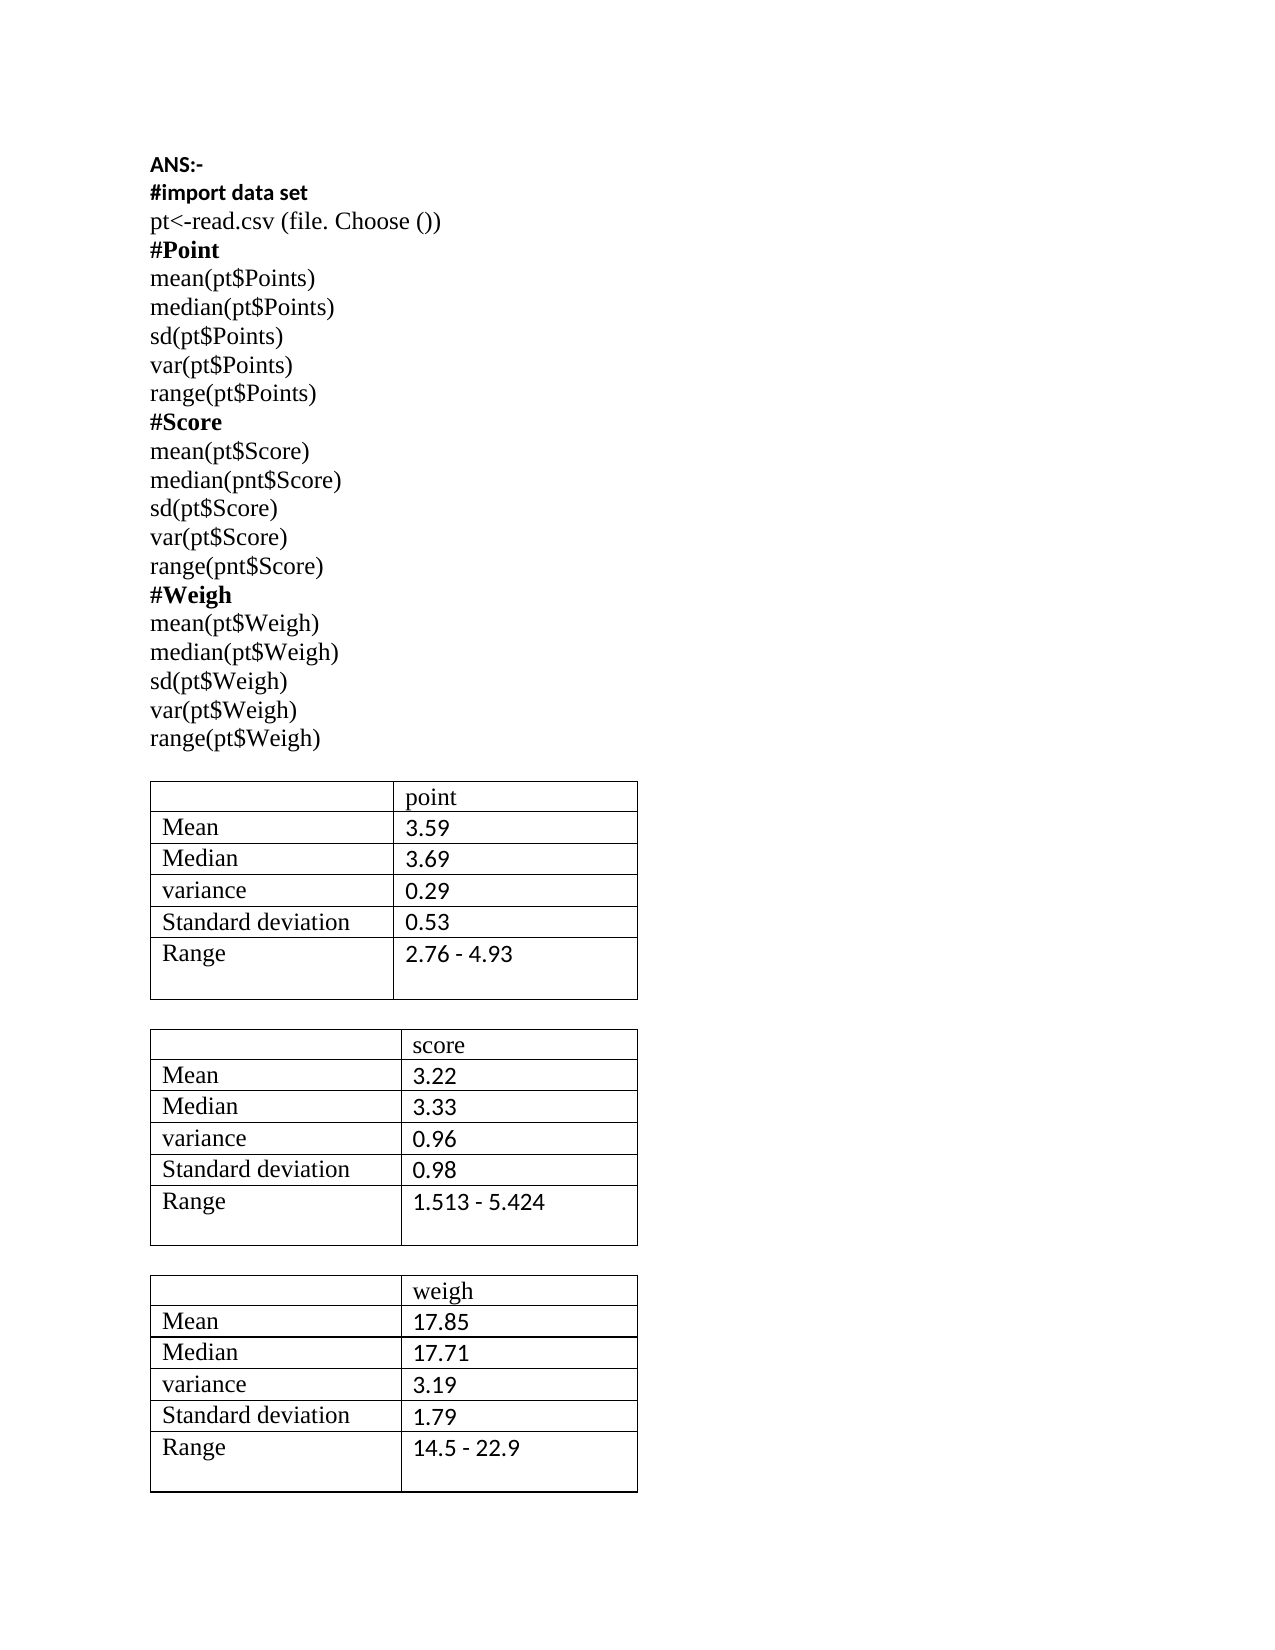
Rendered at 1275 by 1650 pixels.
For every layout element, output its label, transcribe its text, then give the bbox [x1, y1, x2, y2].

table_cell Mean [151, 812, 393, 842]
table_header [151, 782, 393, 811]
table_cell 1.513 - 5.424 [402, 1186, 637, 1245]
text var(pt$Points) [150, 350, 1125, 378]
table_cell 3.59 [394, 812, 637, 842]
text mean(pt$Points) [150, 263, 1125, 292]
text sd(pt$Score) [150, 493, 1125, 522]
table_cell 0.53 [394, 907, 637, 937]
table_header score [402, 1030, 637, 1059]
text mean(pt$Weigh) [150, 608, 1125, 637]
table_header [151, 1276, 401, 1305]
text var(pt$Score) [150, 522, 1125, 551]
table_cell Range [151, 1186, 401, 1245]
table_cell Mean [151, 1306, 401, 1336]
text range(pnt$Score) [150, 551, 1125, 580]
table_cell 0.96 [402, 1123, 637, 1153]
table_cell Standard deviation [151, 1401, 401, 1431]
table_cell 3.22 [402, 1060, 637, 1090]
table_header point [394, 782, 637, 811]
table_cell Median [151, 844, 393, 874]
table_header weigh [402, 1276, 637, 1305]
table_cell 17.71 [402, 1338, 637, 1368]
table_cell Median [151, 1091, 401, 1122]
table_cell 14.5 - 22.9 [402, 1432, 637, 1491]
table_cell Range [151, 1432, 401, 1491]
table_cell 0.98 [402, 1155, 637, 1185]
text median(pt$Weigh) [150, 637, 1125, 666]
text mean(pt$Score) [150, 436, 1125, 465]
text sd(pt$Points) [150, 321, 1125, 350]
text var(pt$Weigh) [150, 695, 1125, 723]
text sd(pt$Weigh) [150, 666, 1125, 695]
text pt<-read.csv (file. Choose ()) [150, 206, 1125, 235]
table_cell Median [151, 1338, 401, 1368]
table_cell variance [151, 1369, 401, 1399]
table_cell 1.79 [402, 1401, 637, 1431]
text range(pt$Weigh) [150, 723, 1125, 752]
table_cell 2.76 - 4.93 [394, 938, 637, 999]
text median(pnt$Score) [150, 465, 1125, 493]
table_cell 17.85 [402, 1306, 637, 1336]
table_cell 0.29 [394, 875, 637, 906]
text median(pt$Points) [150, 292, 1125, 321]
text ANS:- [150, 150, 1125, 178]
table_cell Standard deviation [151, 1155, 401, 1185]
text #import data set [150, 178, 1125, 206]
table_header [151, 1030, 401, 1059]
table_cell variance [151, 875, 393, 906]
table_cell Mean [151, 1060, 401, 1090]
table_cell 3.33 [402, 1091, 637, 1122]
table_cell 3.69 [394, 844, 637, 874]
text #Score [150, 407, 1125, 436]
text range(pt$Points) [150, 378, 1125, 407]
table_cell variance [151, 1123, 401, 1153]
table_cell Standard deviation [151, 907, 393, 937]
text #Weigh [150, 580, 1125, 608]
table_cell Range [151, 938, 393, 999]
text #Point [150, 235, 1125, 263]
table_cell 3.19 [402, 1369, 637, 1399]
